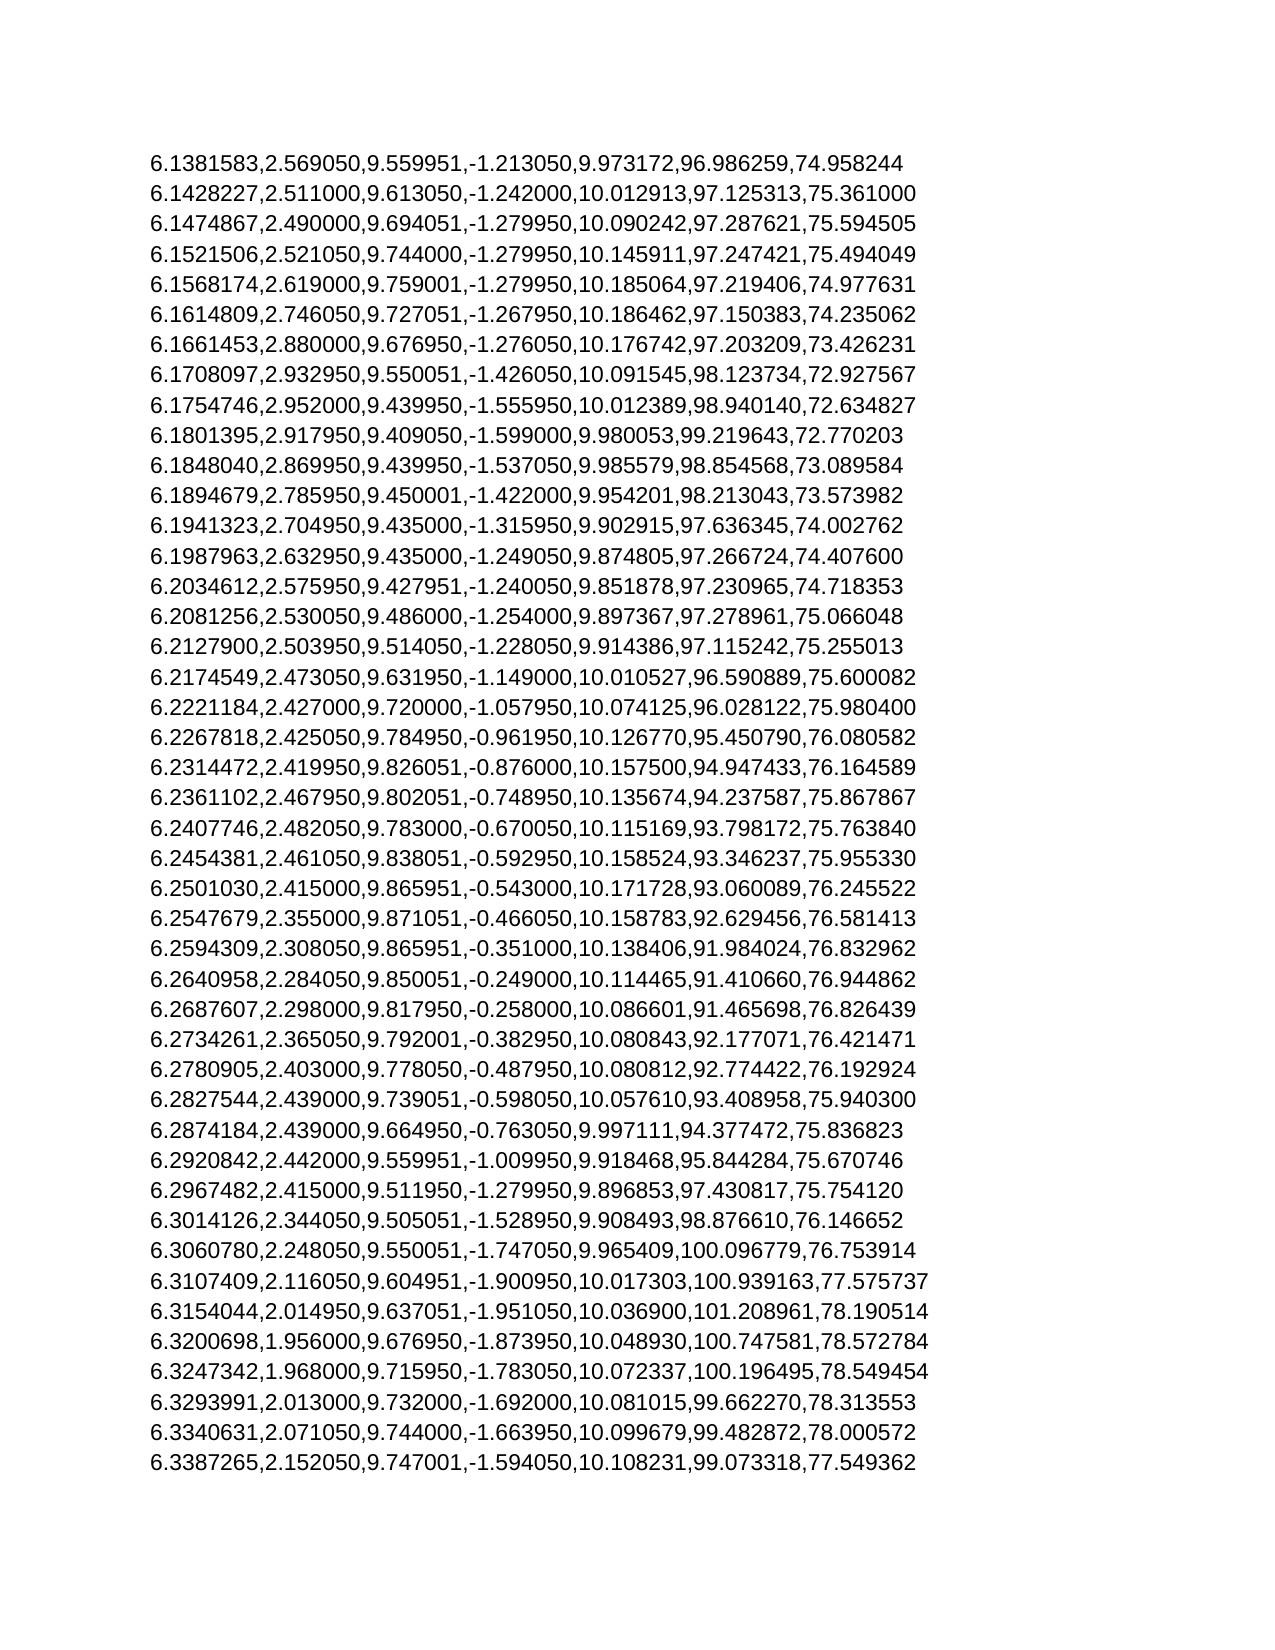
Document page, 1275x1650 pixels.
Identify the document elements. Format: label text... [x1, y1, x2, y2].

text 6.1754746,2.952000,9.439950,-1.555950,10.012389,98.940140,72.634827 [150, 392, 1125, 418]
text 6.2221184,2.427000,9.720000,-1.057950,10.074125,96.028122,75.980400 [150, 694, 1125, 720]
text 6.1614809,2.746050,9.727051,-1.267950,10.186462,97.150383,74.235062 [150, 301, 1125, 327]
text 6.2594309,2.308050,9.865951,-0.351000,10.138406,91.984024,76.832962 [150, 935, 1125, 962]
text 6.1428227,2.511000,9.613050,-1.242000,10.012913,97.125313,75.361000 [150, 180, 1125, 207]
text 6.2407746,2.482050,9.783000,-0.670050,10.115169,93.798172,75.763840 [150, 814, 1125, 841]
text 6.1894679,2.785950,9.450001,-1.422000,9.954201,98.213043,73.573982 [150, 482, 1125, 509]
text 6.2034612,2.575950,9.427951,-1.240050,9.851878,97.230965,74.718353 [150, 573, 1125, 599]
text 6.1987963,2.632950,9.435000,-1.249050,9.874805,97.266724,74.407600 [150, 543, 1125, 569]
text 6.2687607,2.298000,9.817950,-0.258000,10.086601,91.465698,76.826439 [150, 996, 1125, 1022]
text 6.1708097,2.932950,9.550051,-1.426050,10.091545,98.123734,72.927567 [150, 361, 1125, 388]
text 6.2640958,2.284050,9.850051,-0.249000,10.114465,91.410660,76.944862 [150, 966, 1125, 992]
text 6.3200698,1.956000,9.676950,-1.873950,10.048930,100.747581,78.572784 [150, 1328, 1125, 1354]
text 6.2967482,2.415000,9.511950,-1.279950,9.896853,97.430817,75.754120 [150, 1177, 1125, 1203]
text 6.1568174,2.619000,9.759001,-1.279950,10.185064,97.219406,74.977631 [150, 271, 1125, 297]
text 6.2874184,2.439000,9.664950,-0.763050,9.997111,94.377472,75.836823 [150, 1117, 1125, 1143]
text 6.2501030,2.415000,9.865951,-0.543000,10.171728,93.060089,76.245522 [150, 875, 1125, 901]
text 6.1381583,2.569050,9.559951,-1.213050,9.973172,96.986259,74.958244 [150, 150, 1125, 176]
text 6.3060780,2.248050,9.550051,-1.747050,9.965409,100.096779,76.753914 [150, 1237, 1125, 1264]
text 6.1801395,2.917950,9.409050,-1.599000,9.980053,99.219643,72.770203 [150, 422, 1125, 448]
text 6.3293991,2.013000,9.732000,-1.692000,10.081015,99.662270,78.313553 [150, 1388, 1125, 1415]
text 6.2081256,2.530050,9.486000,-1.254000,9.897367,97.278961,75.066048 [150, 603, 1125, 629]
text 6.3107409,2.116050,9.604951,-1.900950,10.017303,100.939163,77.575737 [150, 1268, 1125, 1294]
text 6.2547679,2.355000,9.871051,-0.466050,10.158783,92.629456,76.581413 [150, 905, 1125, 932]
text 6.2734261,2.365050,9.792001,-0.382950,10.080843,92.177071,76.421471 [150, 1026, 1125, 1052]
text 6.1521506,2.521050,9.744000,-1.279950,10.145911,97.247421,75.494049 [150, 241, 1125, 267]
text 6.3340631,2.071050,9.744000,-1.663950,10.099679,99.482872,78.000572 [150, 1419, 1125, 1445]
text 6.1848040,2.869950,9.439950,-1.537050,9.985579,98.854568,73.089584 [150, 452, 1125, 478]
text 6.3154044,2.014950,9.637051,-1.951050,10.036900,101.208961,78.190514 [150, 1298, 1125, 1324]
text 6.2780905,2.403000,9.778050,-0.487950,10.080812,92.774422,76.192924 [150, 1056, 1125, 1083]
text 6.1661453,2.880000,9.676950,-1.276050,10.176742,97.203209,73.426231 [150, 331, 1125, 358]
text 6.2267818,2.425050,9.784950,-0.961950,10.126770,95.450790,76.080582 [150, 724, 1125, 750]
text 6.2920842,2.442000,9.559951,-1.009950,9.918468,95.844284,75.670746 [150, 1147, 1125, 1173]
text 6.2827544,2.439000,9.739051,-0.598050,10.057610,93.408958,75.940300 [150, 1086, 1125, 1113]
text 6.2127900,2.503950,9.514050,-1.228050,9.914386,97.115242,75.255013 [150, 633, 1125, 660]
text 6.1474867,2.490000,9.694051,-1.279950,10.090242,97.287621,75.594505 [150, 210, 1125, 237]
text 6.3387265,2.152050,9.747001,-1.594050,10.108231,99.073318,77.549362 [150, 1449, 1125, 1475]
text 6.2454381,2.461050,9.838051,-0.592950,10.158524,93.346237,75.955330 [150, 845, 1125, 871]
text 6.3247342,1.968000,9.715950,-1.783050,10.072337,100.196495,78.549454 [150, 1358, 1125, 1385]
text 6.3014126,2.344050,9.505051,-1.528950,9.908493,98.876610,76.146652 [150, 1207, 1125, 1234]
text 6.2361102,2.467950,9.802051,-0.748950,10.135674,94.237587,75.867867 [150, 784, 1125, 811]
text 6.1941323,2.704950,9.435000,-1.315950,9.902915,97.636345,74.002762 [150, 512, 1125, 539]
text 6.2314472,2.419950,9.826051,-0.876000,10.157500,94.947433,76.164589 [150, 754, 1125, 781]
text 6.2174549,2.473050,9.631950,-1.149000,10.010527,96.590889,75.600082 [150, 663, 1125, 690]
